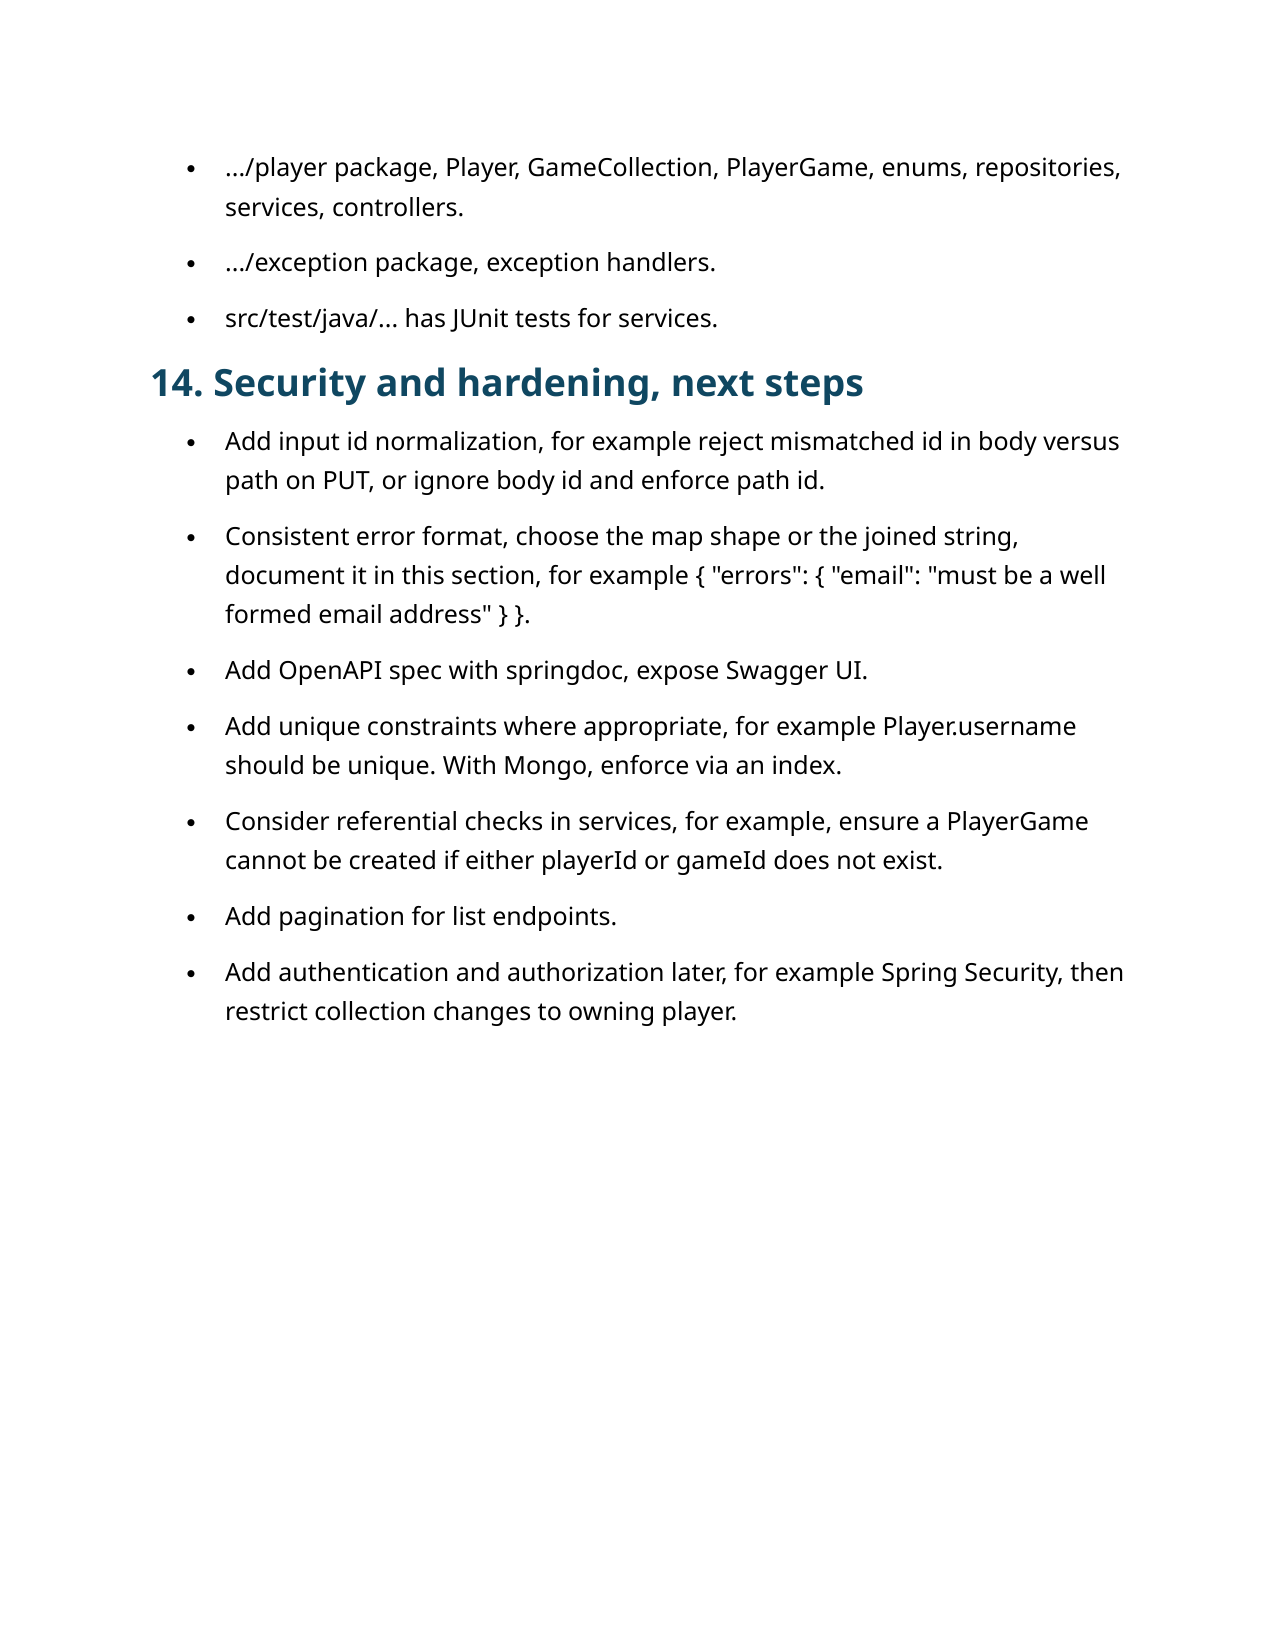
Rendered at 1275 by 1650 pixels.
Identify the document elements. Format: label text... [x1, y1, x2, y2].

list .../player package, Player, GameCollection, PlayerGame, enums, repositories, services, controllers. [187, 150, 1125, 223]
subtitle 14. Security and hardening, next steps [150, 357, 1125, 408]
list src/test/java/... has JUnit tests for services. [187, 301, 1125, 335]
list Consider referential checks in services, for example, ensure a PlayerGame cannot be created if either playerId or gameId does not exist. [187, 804, 1125, 877]
list Add authentication and authorization later, for example Spring Security, then restrict collection changes to owning player. [187, 954, 1125, 1028]
list Consistent error format, choose the map shape or the joined string, document it in this section, for example { "errors": { "email": "must be a well formed email address" } }. [187, 519, 1125, 631]
list .../exception package, exception handlers. [187, 245, 1125, 279]
list Add unique constraints where appropriate, for example Player.username should be unique. With Mongo, enforce via an index. [187, 709, 1125, 782]
list Add OpenAPI spec with springdoc, expose Swagger UI. [187, 653, 1125, 687]
list Add pagination for list endpoints. [187, 899, 1125, 933]
list Add input id normalization, for example reject mismatched id in body versus path on PUT, or ignore body id and enforce path id. [187, 424, 1125, 497]
